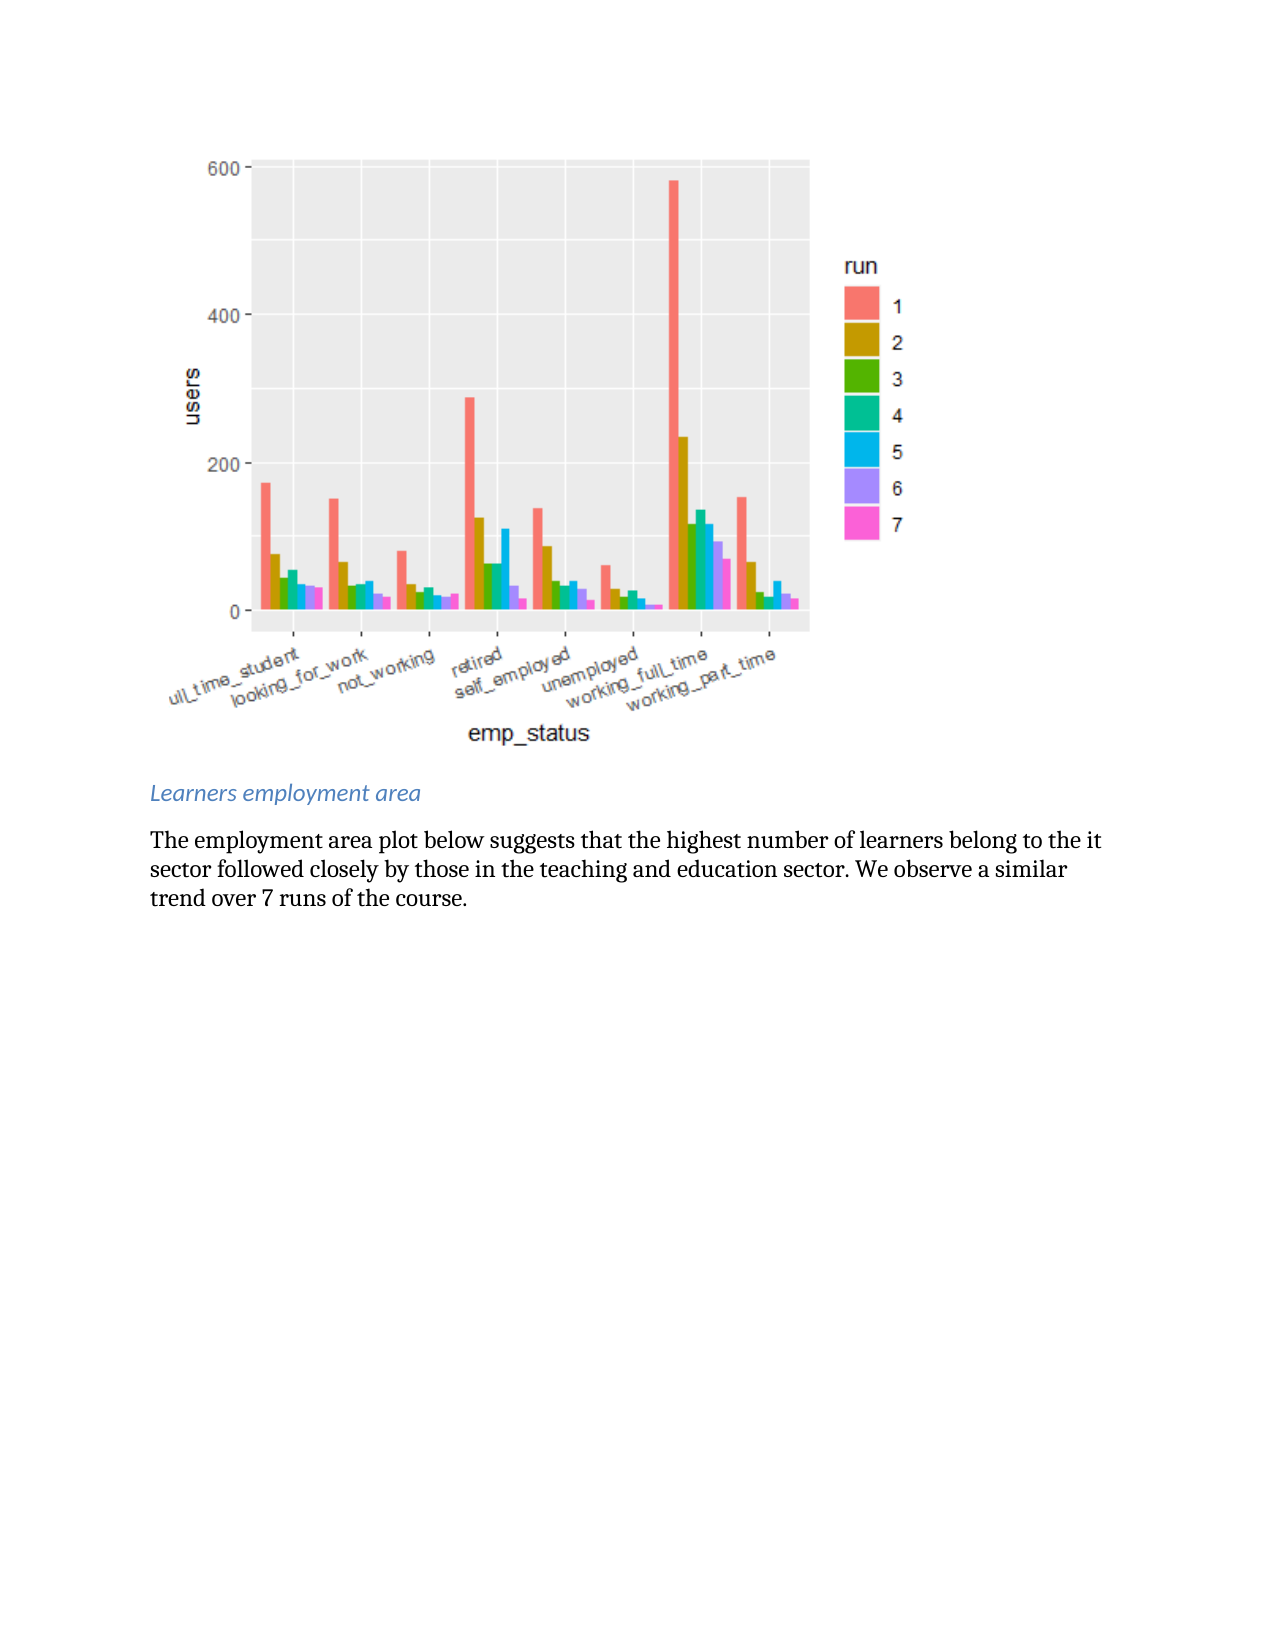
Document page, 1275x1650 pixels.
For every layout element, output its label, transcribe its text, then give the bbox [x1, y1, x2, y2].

subtitle Learners employment area [150, 777, 1125, 808]
text The employment area plot below suggests that the highest number of learners belong to the it sector followed closely by those in the teaching and education sector. We observe a similar trend over 7 runs of the course. [150, 826, 1125, 913]
picture [168, 150, 927, 757]
